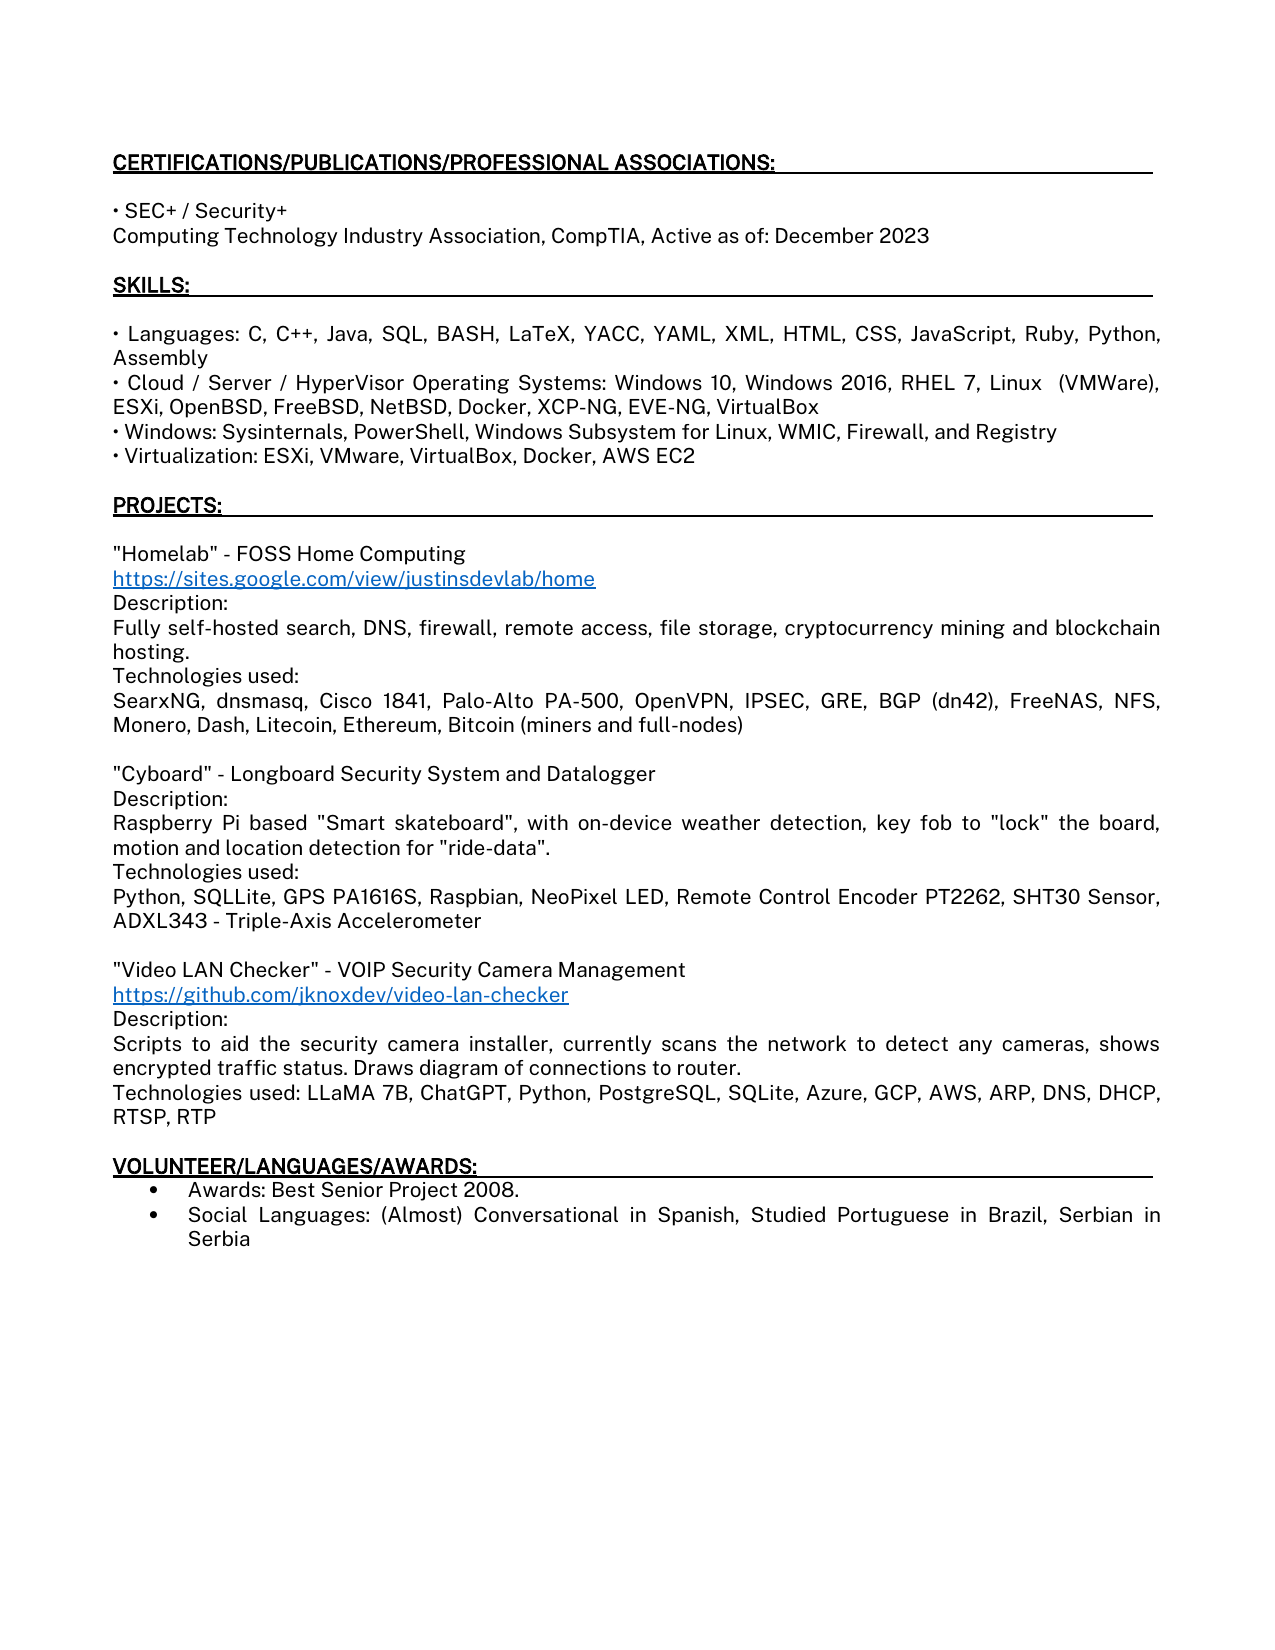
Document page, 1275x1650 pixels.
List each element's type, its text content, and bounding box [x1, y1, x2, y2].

text Technologies used: [112, 860, 1162, 884]
text Technologies used: [112, 664, 1162, 688]
text • Languages: C, C++, Java, SQL, BASH, LaTeX, YACC, YAML, XML, HTML, CSS, JavaScript, Ruby, Python, Assembly [112, 321, 1162, 370]
text VOLUNTEER/LANGUAGES/AWARDS: [112, 1154, 1162, 1178]
text "Cyboard" - Longboard Security System and Datalogger [112, 762, 1162, 786]
text Description: [112, 1007, 1162, 1031]
text SKILLS: [112, 272, 1162, 297]
text • Virtualization: ESXi, VMware, VirtualBox, Docker, AWS EC2 [112, 444, 1162, 468]
text SearxNG, dnsmasq, Cisco 1841, Palo-Alto PA-500, OpenVPN, IPSEC, GRE, BGP (dn42), FreeNAS, NFS, Monero, Dash, Litecoin, Ethereum, Bitcoin (miners and full-nodes) [112, 688, 1162, 737]
text Scripts to aid the security camera installer, currently scans the network to detect any cameras, shows encrypted traffic status. Draws diagram of connections to router. [112, 1031, 1162, 1080]
text Python, SQLLite, GPS PA1616S, Raspbian, NeoPixel LED, Remote Control Encoder PT2262, SHT30 Sensor, ADXL343 - Triple-Axis Accelerometer [112, 884, 1162, 933]
text Raspberry Pi based "Smart skateboard", with on-device weather detection, key fob to "lock" the board, motion and location detection for "ride-data". [112, 811, 1162, 860]
text • Cloud / Server / HyperVisor Operating Systems: Windows 10, Windows 2016, RHEL 7, Linux (VMWare), ESXi, OpenBSD, FreeBSD, NetBSD, Docker, XCP-NG, EVE-NG, VirtualBox [112, 370, 1162, 419]
text https://github.com/jknoxdev/video-lan-checker [112, 982, 1162, 1007]
text CERTIFICATIONS/PUBLICATIONS/PROFESSIONAL ASSOCIATIONS: [112, 150, 1162, 174]
text • Windows: Sysinternals, PowerShell, Windows Subsystem for Linux, WMIC, Firewall, and Registry [112, 419, 1162, 444]
text Computing Technology Industry Association, CompTIA, Active as of: December 2023 [112, 223, 1162, 248]
text Fully self-hosted search, DNS, firewall, remote access, file storage, cryptocurrency mining and blockchain hosting. [112, 615, 1162, 664]
text PROJECTS: [112, 493, 1162, 517]
text • SEC+ / Security+ [112, 199, 1162, 223]
text "Video LAN Checker" - VOIP Security Camera Management [112, 958, 1162, 982]
list Awards: Best Senior Project 2008. [150, 1178, 1162, 1203]
text Technologies used: LLaMA 7B, ChatGPT, Python, PostgreSQL, SQLite, Azure, GCP, AWS, ARP, DNS, DHCP, RTSP, RTP [112, 1080, 1162, 1129]
text Description: [112, 591, 1162, 615]
text https://sites.google.com/view/justinsdevlab/home [112, 566, 1162, 591]
text Description: [112, 786, 1162, 811]
list Social Languages: (Almost) Conversational in Spanish, Studied Portuguese in Brazil, Serbian in Serbia [150, 1203, 1162, 1252]
text "Homelab" - FOSS Home Computing [112, 542, 1162, 566]
